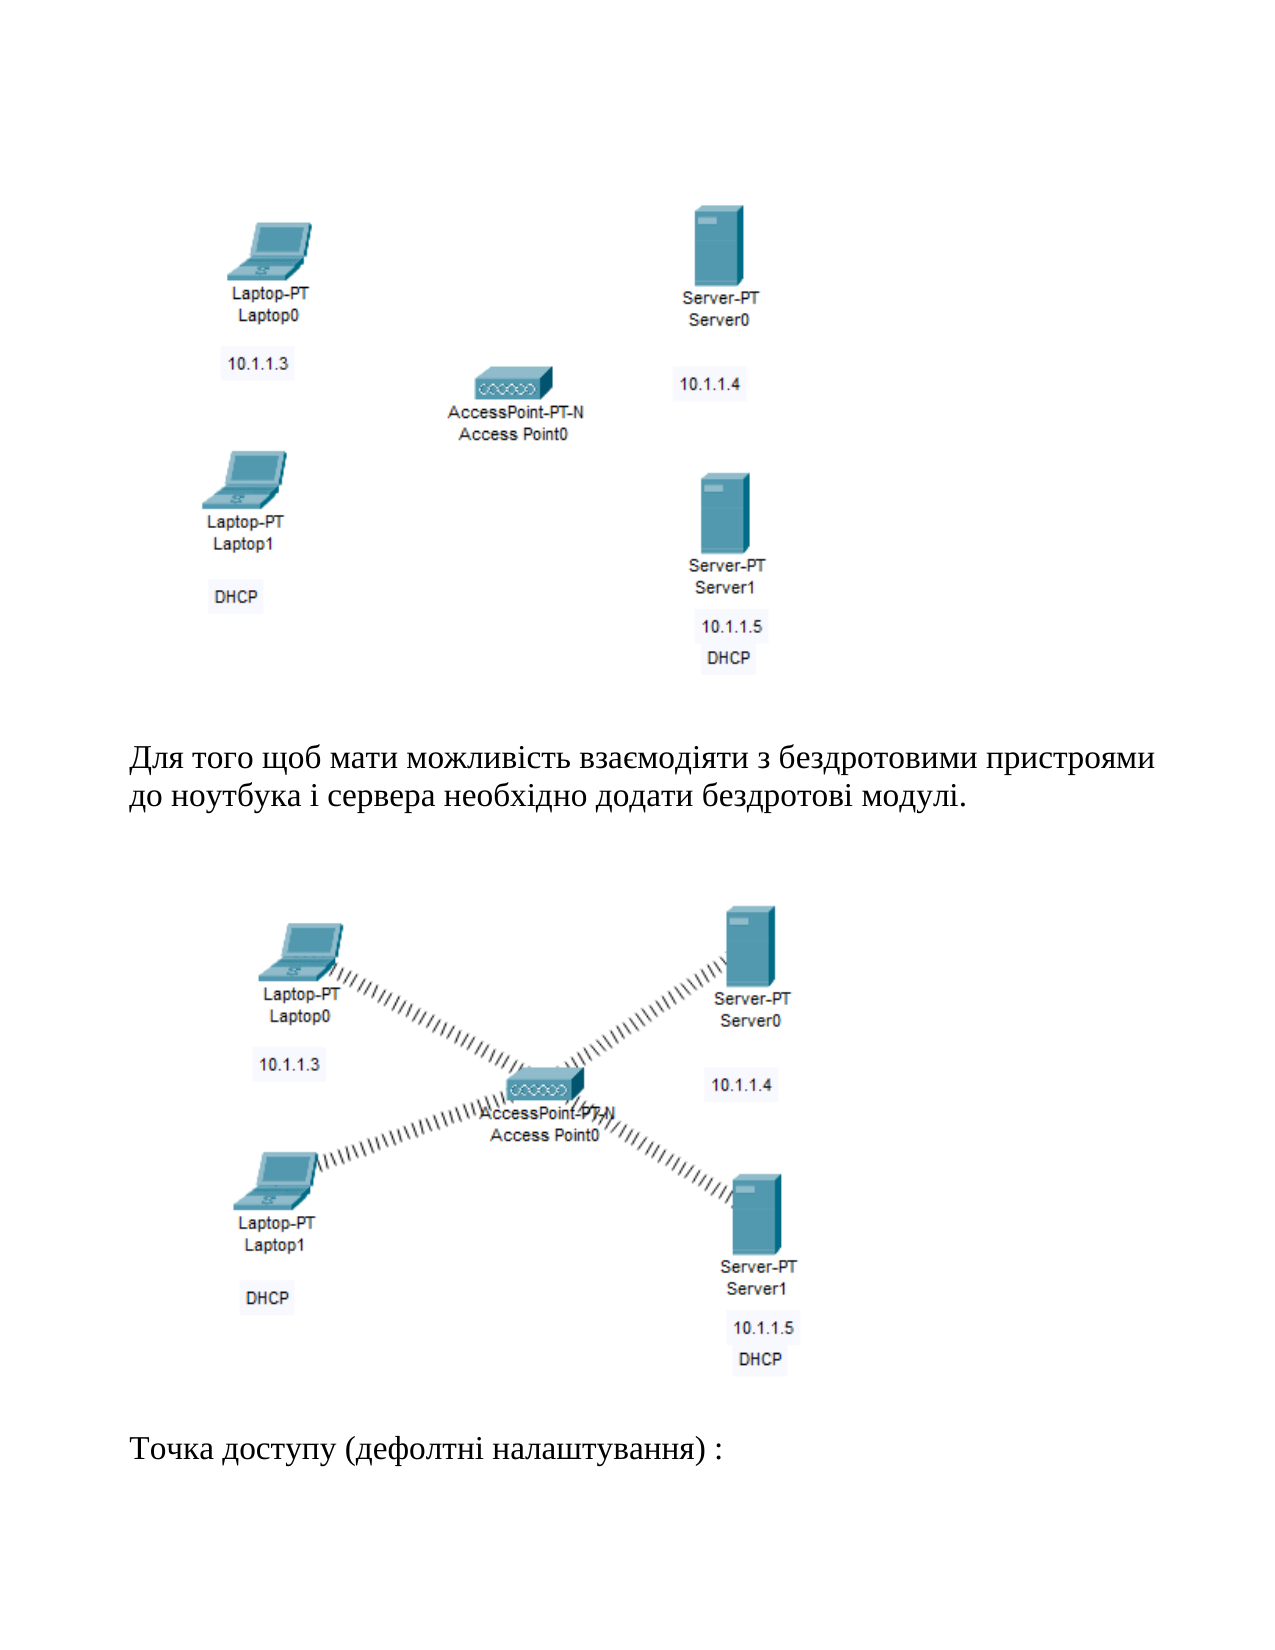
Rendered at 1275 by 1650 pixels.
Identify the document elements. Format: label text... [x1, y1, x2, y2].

picture [129, 842, 877, 1400]
text Точка доступу (дефолтні налаштування) : [129, 1428, 1187, 1467]
text Для того щоб мати можливість взаємодіяти з бездротовими пристроями до ноутбука і сервера необхідно додати бездротові модулі. [129, 737, 1187, 814]
picture [129, 143, 850, 708]
